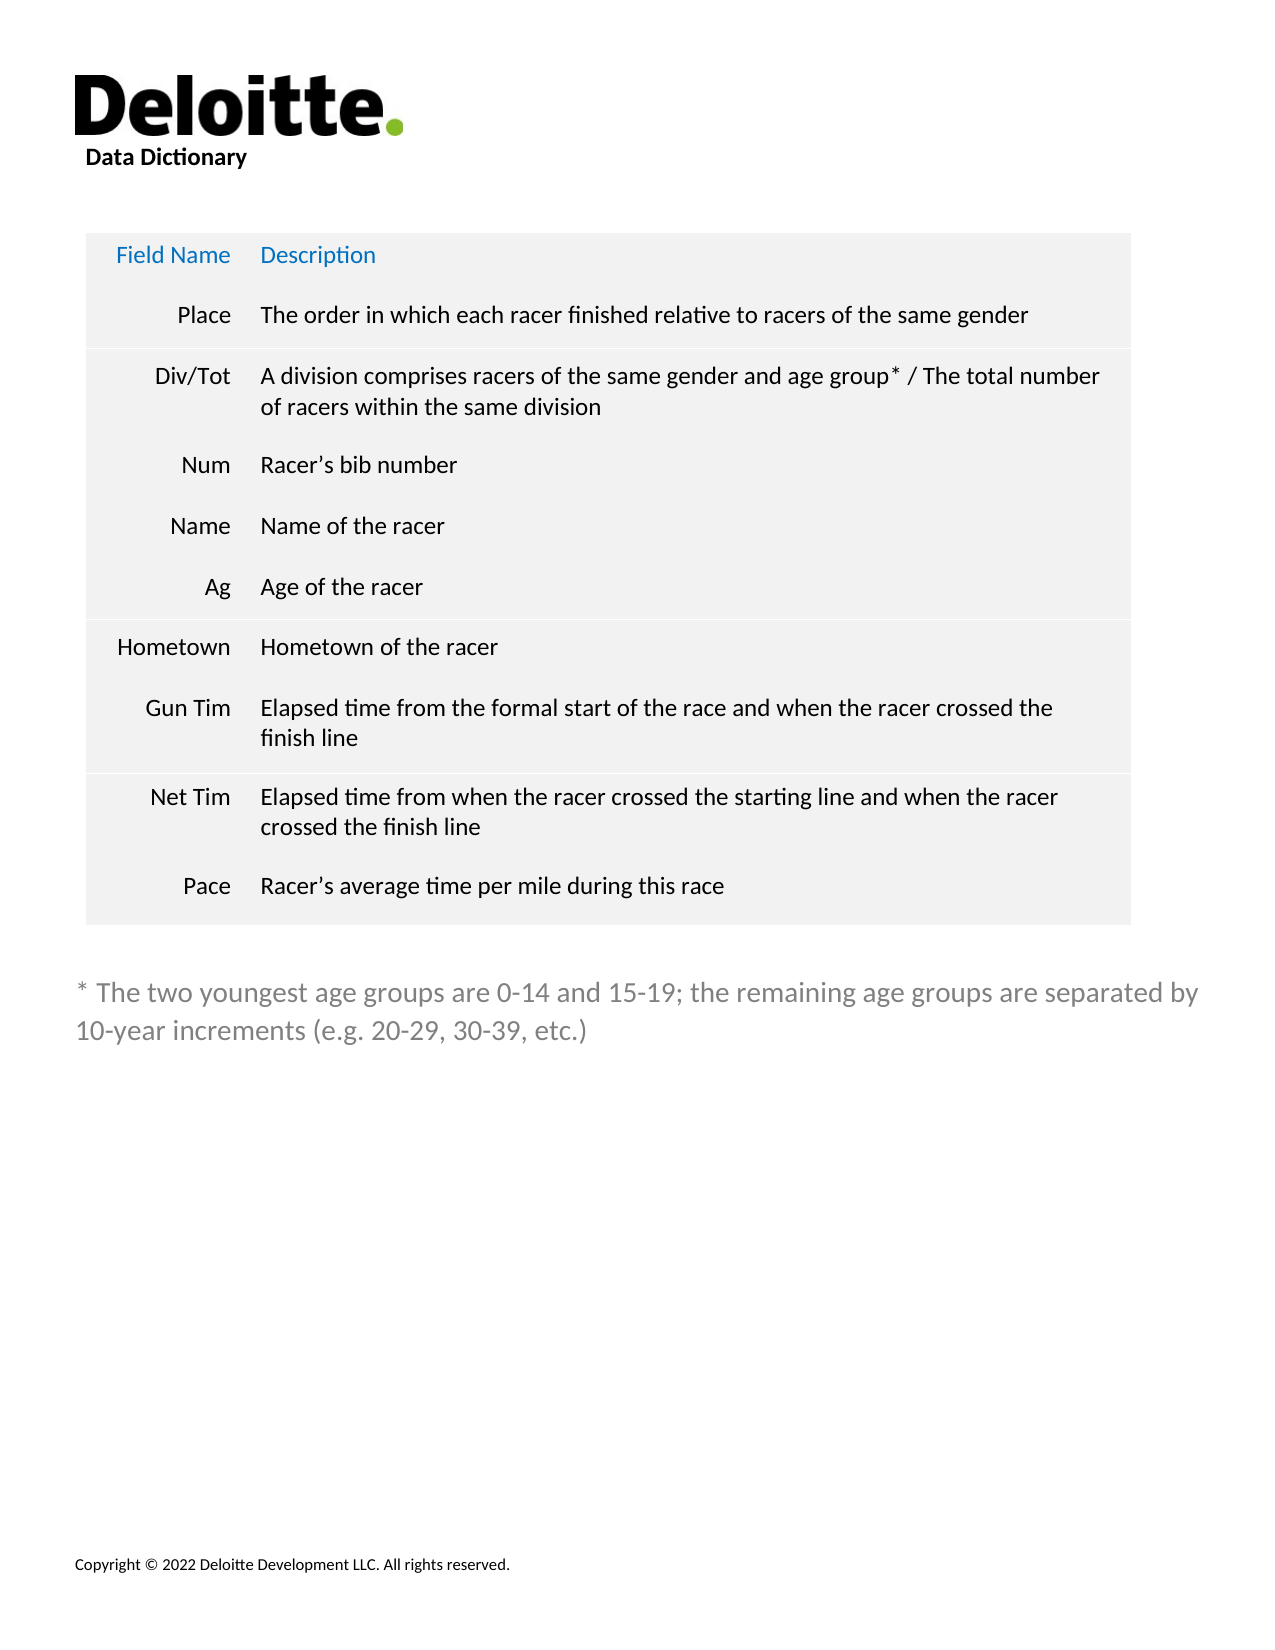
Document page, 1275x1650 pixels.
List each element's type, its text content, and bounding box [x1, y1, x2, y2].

table_cell Place [86, 288, 246, 348]
table_cell Name [86, 498, 246, 559]
table_cell Net Tim [86, 774, 246, 863]
table_cell Div/Tot [86, 349, 246, 442]
table_header Field Name [86, 233, 246, 288]
table_cell A division comprises racers of the same gender and age group* / The total number of racers within the same division [246, 349, 1131, 442]
table_cell Pace [86, 863, 246, 925]
table_cell Num [86, 442, 246, 498]
table_cell Racer’s average time per mile during this race [246, 863, 1131, 925]
table_cell Hometown of the racer [246, 620, 1131, 680]
table_cell Racer’s bib number [246, 442, 1131, 498]
table_cell Ag [86, 559, 246, 619]
subtitle Data Dictionary [85, 141, 1200, 172]
table_cell Hometown [86, 620, 246, 680]
table_cell Gun Tim [86, 680, 246, 773]
table_cell The order in which each racer finished relative to racers of the same gender [246, 288, 1131, 348]
table_cell Age of the racer [246, 559, 1131, 619]
picture [75, 75, 403, 136]
table_cell Elapsed time from when the racer crossed the starting line and when the racer crossed the finish line [246, 774, 1131, 863]
table_cell Elapsed time from the formal start of the race and when the racer crossed the finish line [246, 680, 1131, 773]
table_cell Name of the racer [246, 498, 1131, 559]
text * The two youngest age groups are 0-14 and 15-19; the remaining age groups are separated by 10-year increments (e.g. 20-29, 30-39, etc.) [75, 974, 1200, 1048]
table_header Description [246, 233, 1131, 288]
